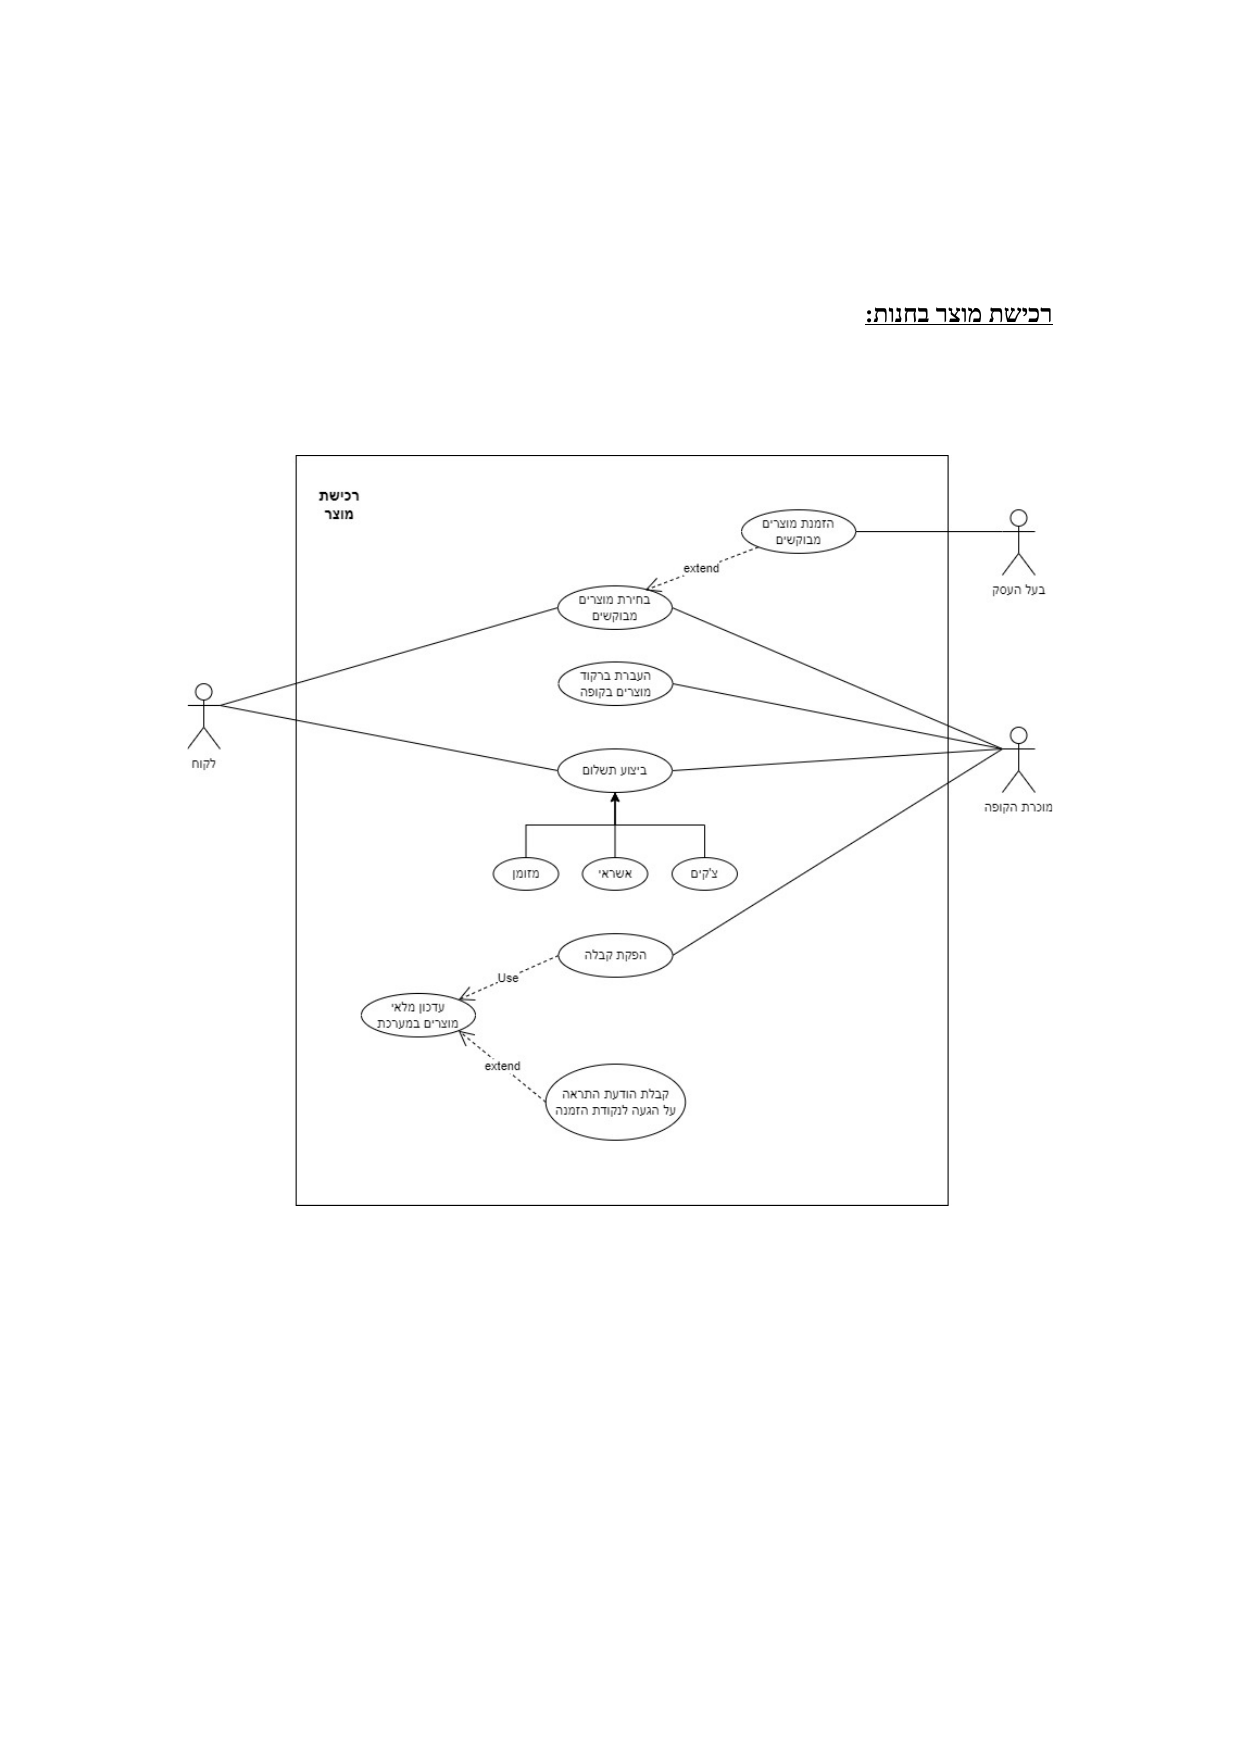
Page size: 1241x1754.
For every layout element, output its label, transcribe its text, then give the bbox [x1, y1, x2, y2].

picture [187, 455, 1053, 1206]
text רכישת מוצר בחנות: [187, 299, 1053, 389]
